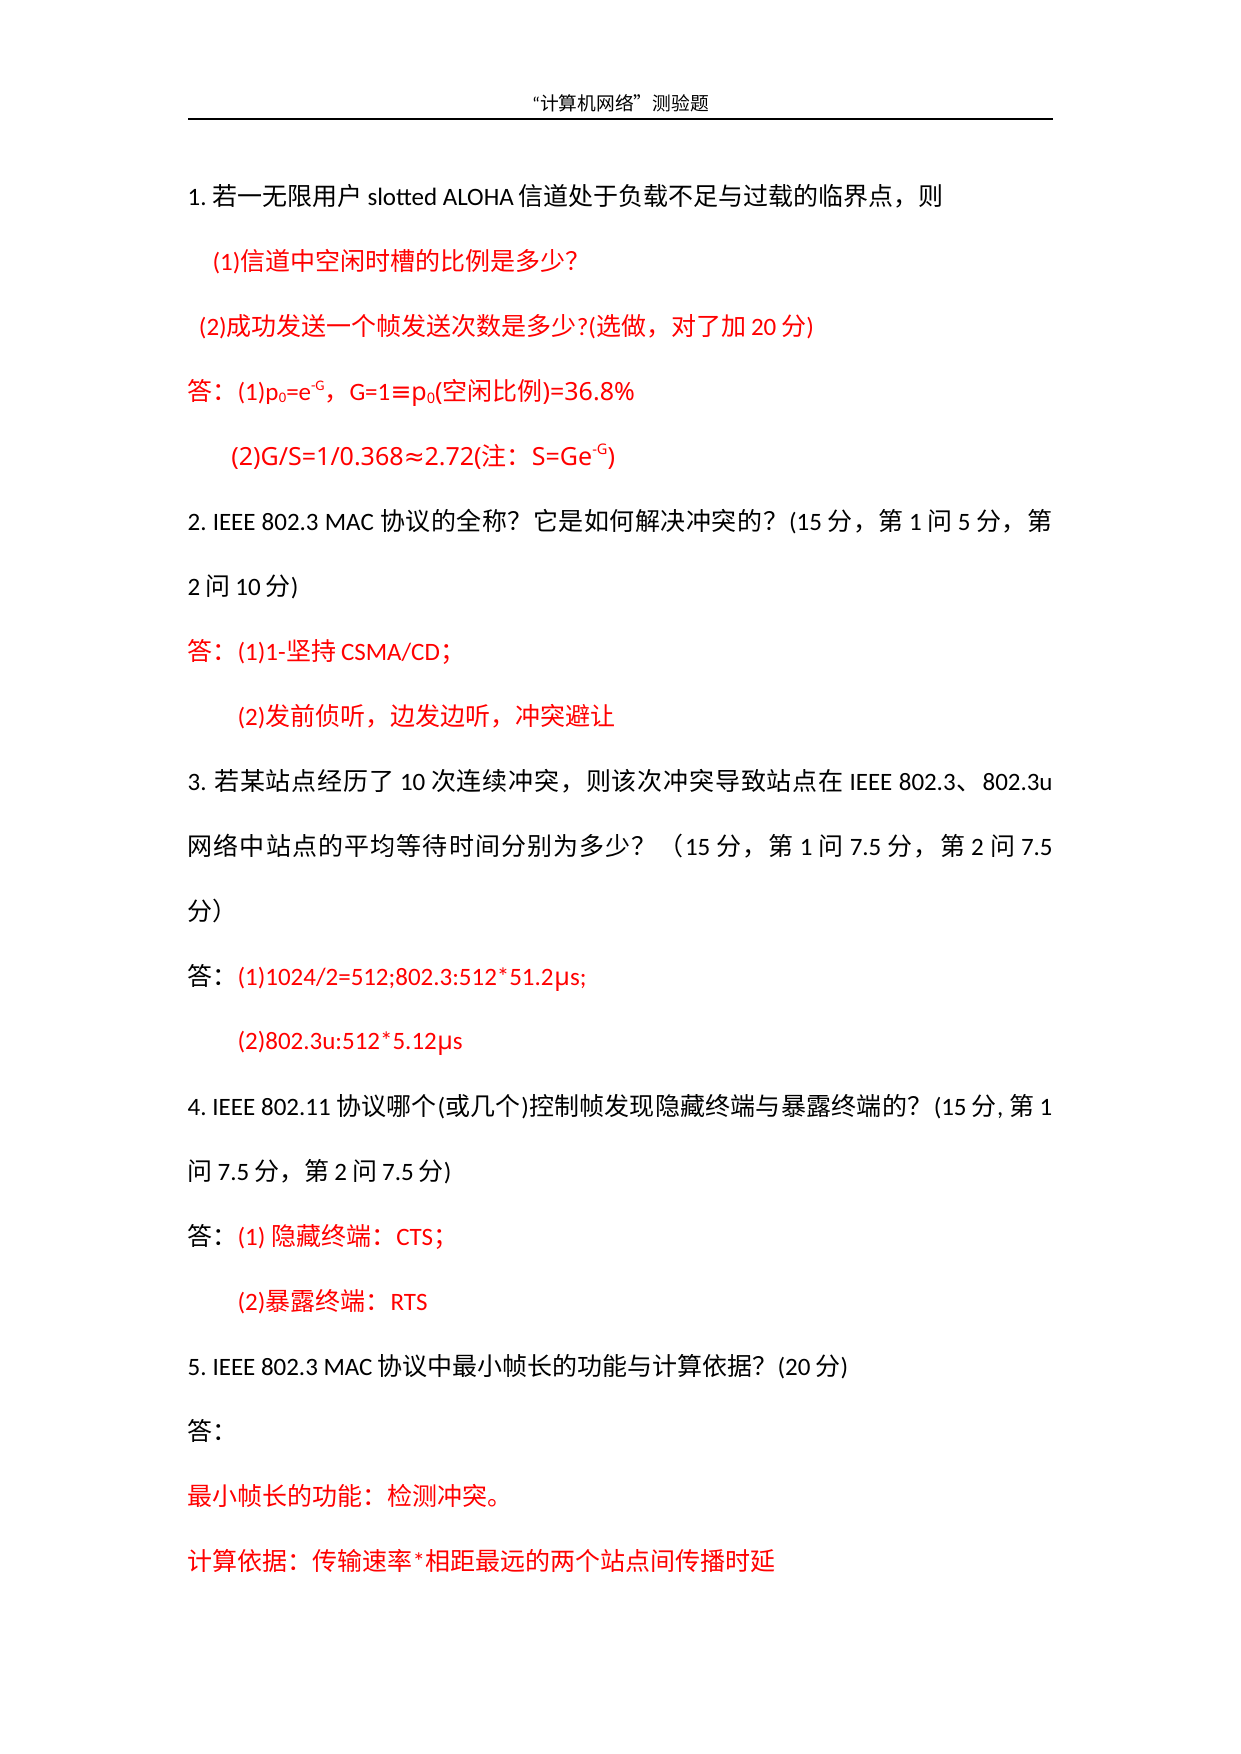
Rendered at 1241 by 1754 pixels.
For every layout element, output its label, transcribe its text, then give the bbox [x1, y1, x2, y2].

text 答：(1)1-坚持CSMA/CD； [187, 617, 1053, 682]
text 4. IEEE 802.11协议哪个(或几个)控制帧发现隐藏终端与暴露终端的？(15分, 第1问7.5分，第2问7.5分) [187, 1072, 1053, 1202]
text 2. IEEE 802.3 MAC协议的全称？它是如何解决冲突的？(15分，第1问5分，第2问10分) [187, 487, 1053, 617]
text 3. 若某站点经历了10次连续冲突，则该次冲突导致站点在IEEE 802.3、802.3u网络中站点的平均等待时间分别为多少？（15分，第1问7.5分，第2问7.5分） [187, 747, 1053, 942]
text 计算依据：传输速率*相距最远的两个站点间传播时延 [187, 1527, 1053, 1592]
text (2)发前侦听，边发边听，冲突避让 [187, 682, 1053, 747]
text (2)成功发送一个帧发送次数是多少?(选做，对了加20分) [187, 292, 1053, 357]
text 答：(1)1024/2=512;802.3:512*51.2μs; [187, 942, 1053, 1007]
text 最小帧长的功能：检测冲突。 [187, 1462, 1053, 1527]
text 5. IEEE 802.3 MAC协议中最小帧长的功能与计算依据？(20分) [187, 1332, 1053, 1397]
text 答：(1)p0=e-G，G=1≡p0(空闲比例)=36.8% [187, 357, 1053, 422]
text (2)802.3u:512*5.12μs [187, 1007, 1053, 1072]
text (2)G/S=1/0.368≈2.72(注：S=Ge-G) [187, 422, 1053, 487]
text 答： [187, 1397, 1053, 1462]
text 1. 若一无限用户slotted ALOHA信道处于负载不足与过载的临界点，则 [187, 162, 1053, 227]
text (1)信道中空闲时槽的比例是多少？ [187, 227, 1053, 292]
text 答：(1) 隐藏终端：CTS； [187, 1202, 1053, 1267]
text (2)暴露终端：RTS [187, 1267, 1053, 1332]
